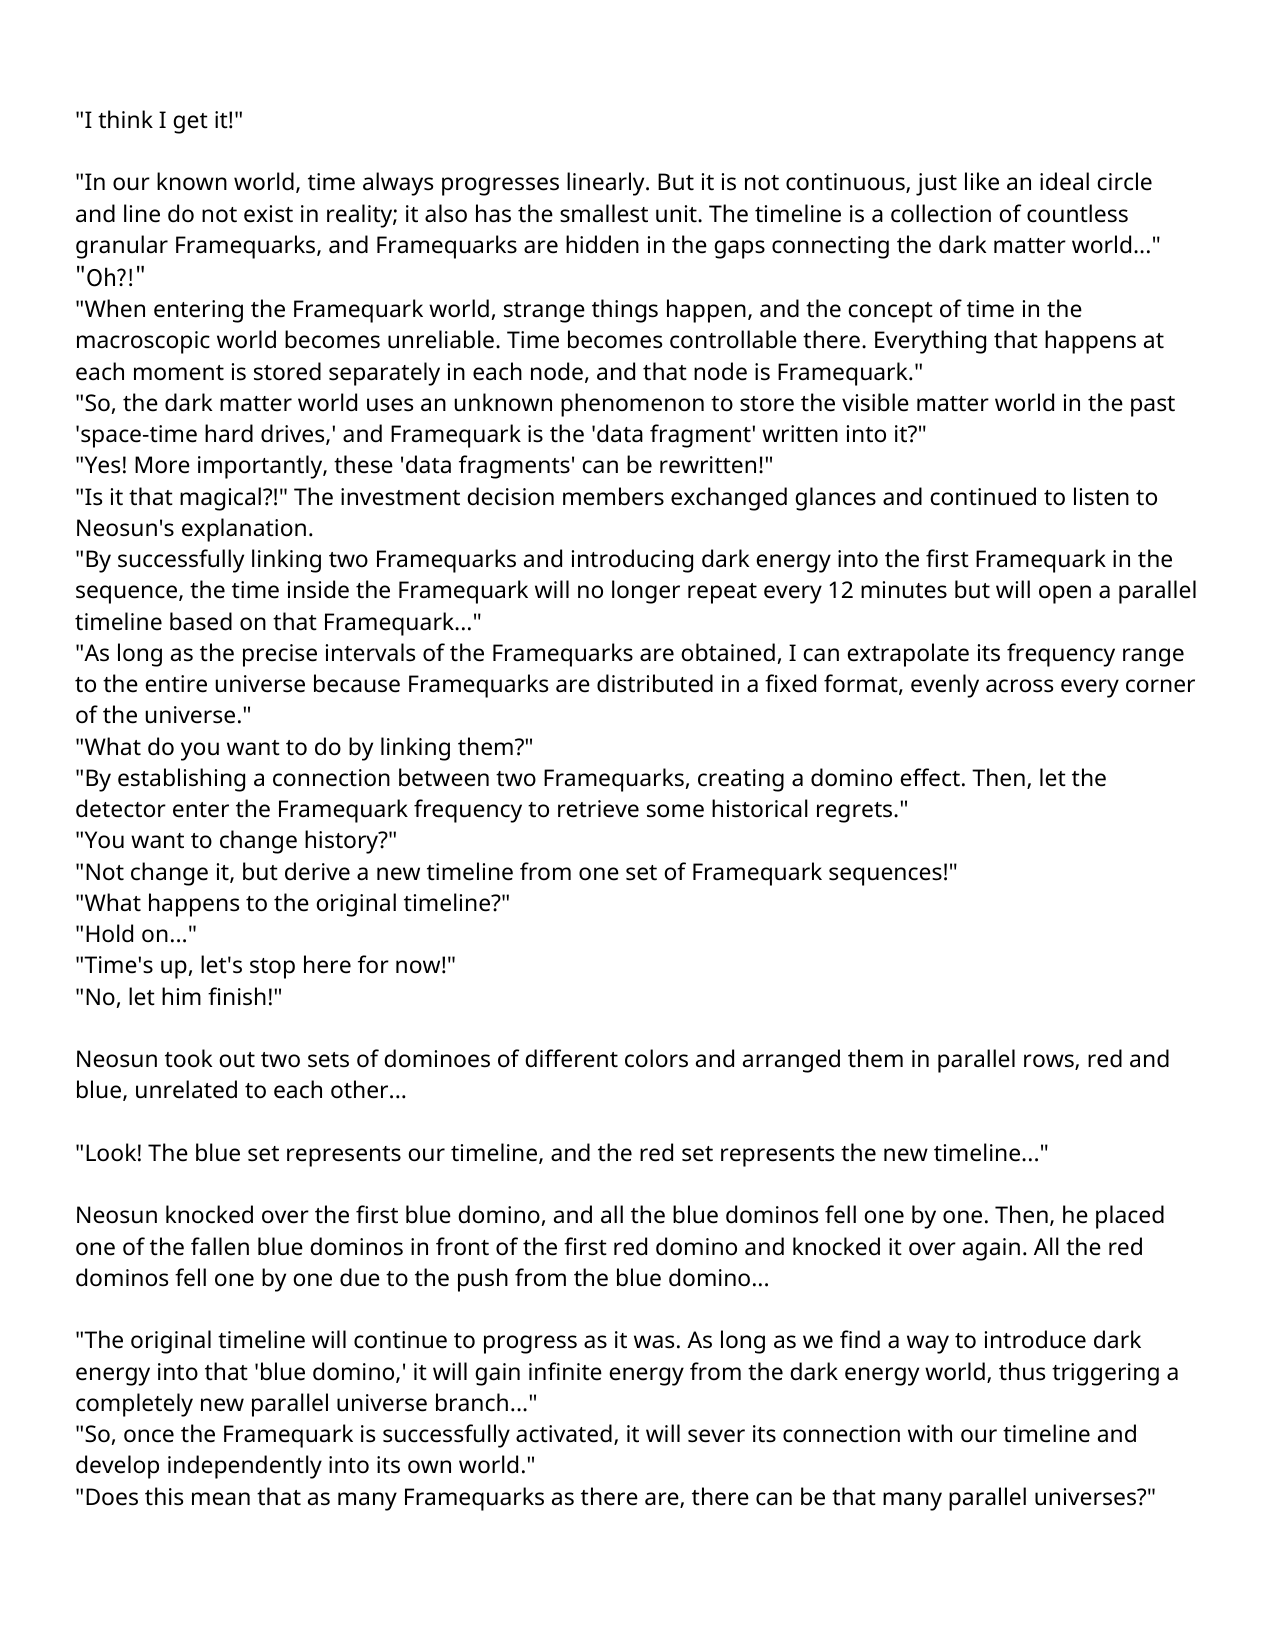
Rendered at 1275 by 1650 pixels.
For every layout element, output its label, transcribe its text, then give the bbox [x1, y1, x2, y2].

text "Does this mean that as many Framequarks as there are, there can be that many parallel universes?" [75, 1481, 1200, 1512]
text "What do you want to do by linking them?" [75, 731, 1200, 762]
text "Oh?!" [75, 260, 1200, 293]
text "Yes! More importantly, these 'data fragments' can be rewritten!" [75, 449, 1200, 481]
text "So, once the Framequark is successfully activated, it will sever its connection with our timeline and develop independently into its own world." [75, 1418, 1200, 1481]
text "Is it that magical?!" The investment decision members exchanged glances and continued to listen to Neosun's explanation. [75, 481, 1200, 543]
text "Hold on..." [75, 918, 1200, 949]
text "So, the dark matter world uses an unknown phenomenon to store the visible matter world in the past 'space-time hard drives,' and Framequark is the 'data fragment' written into it?" [75, 387, 1200, 449]
text "You want to change history?" [75, 824, 1200, 856]
text "No, let him finish!" [75, 981, 1200, 1012]
text "By establishing a connection between two Framequarks, creating a domino effect. Then, let the detector enter the Framequark frequency to retrieve some historical regrets." [75, 762, 1200, 824]
text "Not change it, but derive a new timeline from one set of Framequark sequences!" [75, 856, 1200, 887]
text "I think I get it!" [75, 104, 1200, 135]
text "What happens to the original timeline?" [75, 887, 1200, 918]
text "Time's up, let's stop here for now!" [75, 949, 1200, 981]
text "When entering the Framequark world, strange things happen, and the concept of time in the macroscopic world becomes unreliable. Time becomes controllable there. Everything that happens at each moment is stored separately in each node, and that node is Framequark." [75, 293, 1200, 387]
text Neosun knocked over the first blue domino, and all the blue dominos fell one by one. Then, he placed one of the fallen blue dominos in front of the first red domino and knocked it over again. All the red dominos fell one by one due to the push from the blue domino... [75, 1199, 1200, 1293]
text "In our known world, time always progresses linearly. But it is not continuous, just like an ideal circle and line do not exist in reality; it also has the smallest unit. The timeline is a collection of countless granular Framequarks, and Framequarks are hidden in the gaps connecting the dark matter world..." [75, 166, 1200, 260]
text "The original timeline will continue to progress as it was. As long as we find a way to introduce dark energy into that 'blue domino,' it will gain infinite energy from the dark energy world, thus triggering a completely new parallel universe branch..." [75, 1324, 1200, 1418]
text "As long as the precise intervals of the Framequarks are obtained, I can extrapolate its frequency range to the entire universe because Framequarks are distributed in a fixed format, evenly across every corner of the universe." [75, 637, 1200, 731]
text "Look! The blue set represents our timeline, and the red set represents the new timeline..." [75, 1137, 1200, 1168]
text "By successfully linking two Framequarks and introducing dark energy into the first Framequark in the sequence, the time inside the Framequark will no longer repeat every 12 minutes but will open a parallel timeline based on that Framequark..." [75, 543, 1200, 637]
text Neosun took out two sets of dominoes of different colors and arranged them in parallel rows, red and blue, unrelated to each other... [75, 1043, 1200, 1106]
